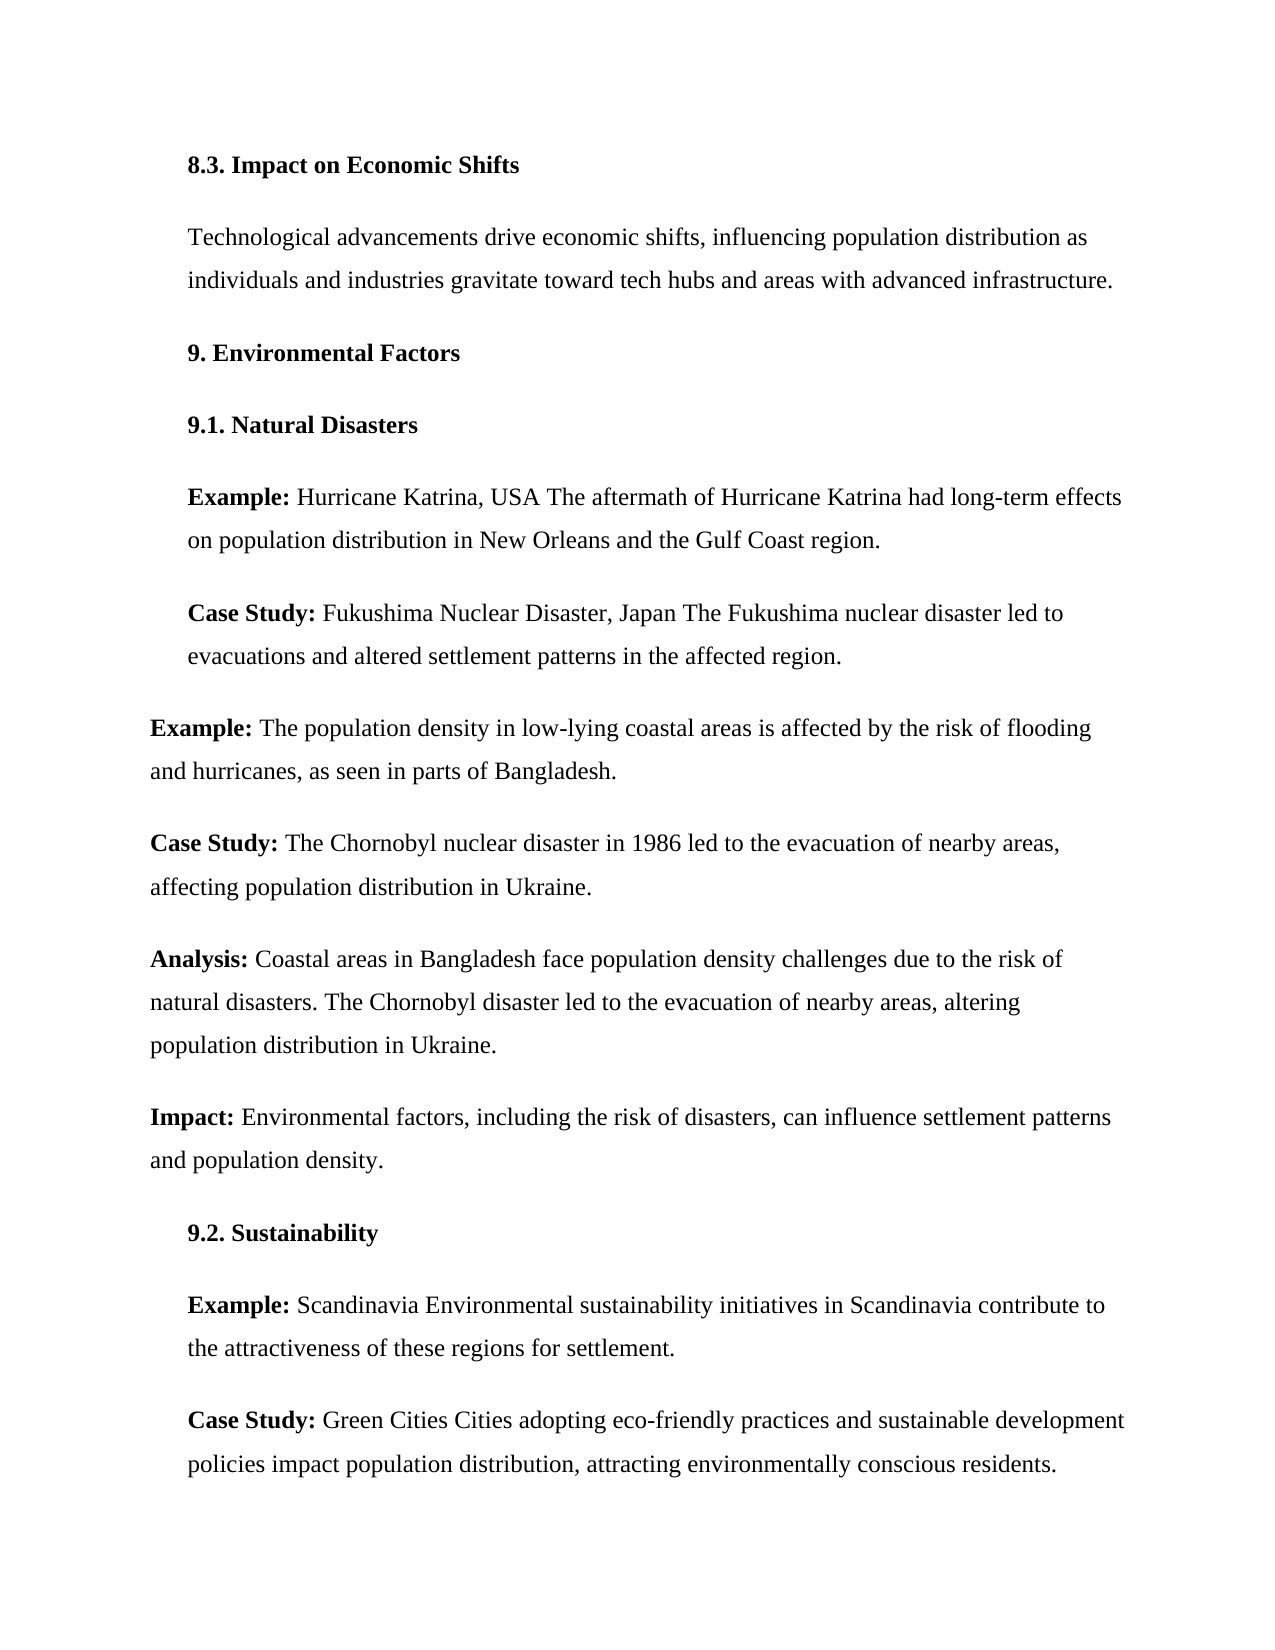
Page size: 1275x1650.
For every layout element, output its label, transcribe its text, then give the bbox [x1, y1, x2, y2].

text Case Study: The Chornobyl nuclear disaster in 1986 led to the evacuation of nearby areas, affecting population distribution in Ukraine. [150, 828, 1125, 900]
text Example: Hurricane Katrina, USA The aftermath of Hurricane Katrina had long-term effects on population distribution in New Orleans and the Gulf Coast region. [187, 482, 1125, 554]
text 9.2. Sustainability [187, 1218, 1125, 1247]
text Example: The population density in low-lying coastal areas is affected by the risk of flooding and hurricanes, as seen in parts of Bangladesh. [150, 713, 1125, 785]
text Impact: Environmental factors, including the risk of disasters, can influence settlement patterns and population density. [150, 1102, 1125, 1174]
text Case Study: Fukushima Nuclear Disaster, Japan The Fukushima nuclear disaster led to evacuations and altered settlement patterns in the affected region. [187, 598, 1125, 669]
text Case Study: Green Cities Cities adopting eco-friendly practices and sustainable development policies impact population distribution, attracting environmentally conscious residents. [187, 1406, 1125, 1477]
text 9. Environmental Factors [187, 338, 1125, 366]
text Example: Scandinavia Environmental sustainability initiatives in Scandinavia contribute to the attractiveness of these regions for settlement. [187, 1290, 1125, 1362]
text Technological advancements drive economic shifts, influencing population distribution as individuals and industries gravitate toward tech hubs and areas with advanced infrastructure. [187, 222, 1125, 294]
text 9.1. Natural Disasters [187, 410, 1125, 439]
text Analysis: Coastal areas in Bangladesh face population density challenges due to the risk of natural disasters. The Chornobyl disaster led to the evacuation of nearby areas, altering population distribution in Ukraine. [150, 944, 1125, 1059]
text 8.3. Impact on Economic Shifts [187, 150, 1125, 179]
